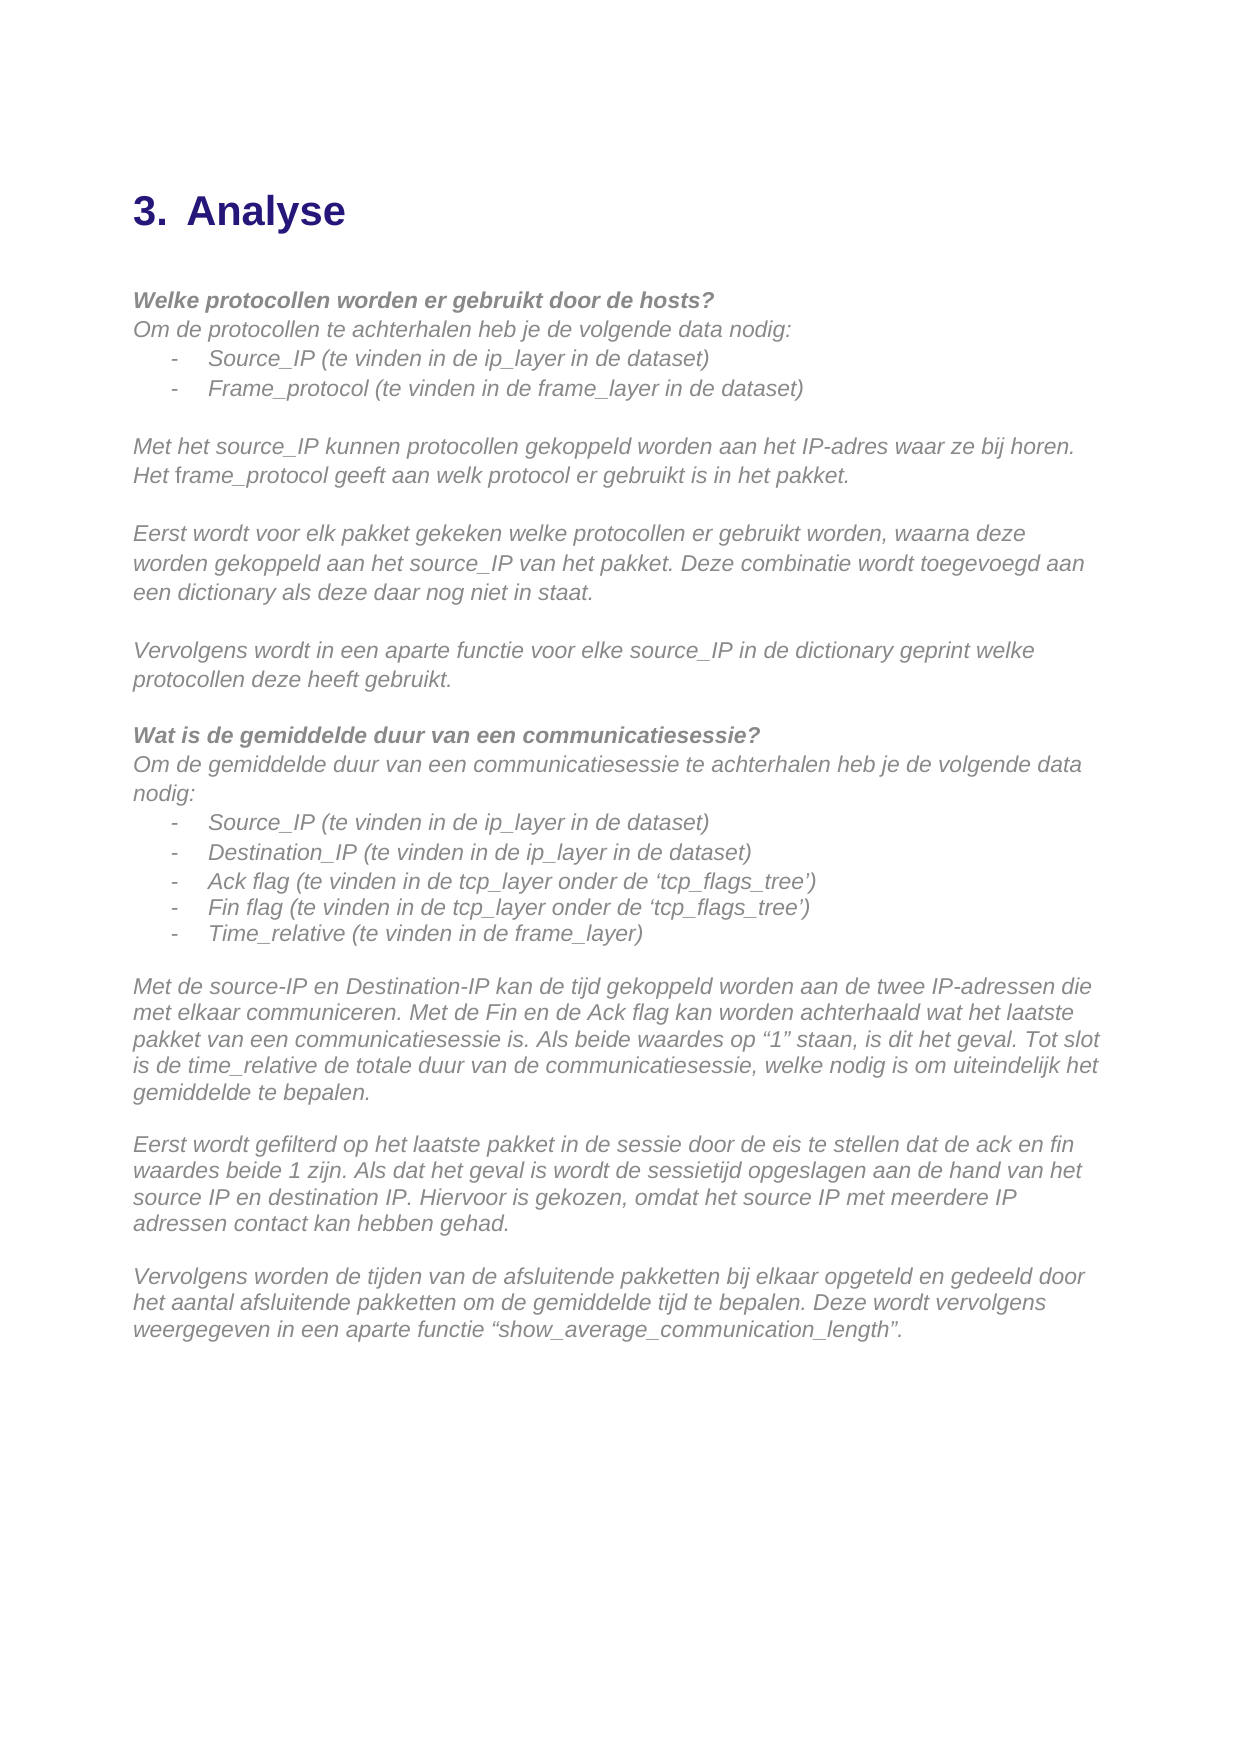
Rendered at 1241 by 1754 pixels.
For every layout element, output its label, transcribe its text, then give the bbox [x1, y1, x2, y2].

text Vervolgens worden de tijden van de afsluitende pakketten bij elkaar opgeteld en gedeeld door het aantal afsluitende pakketten om de gemiddelde tijd te bepalen. Deze wordt vervolgens weergegeven in een aparte functie “show_average_communication_length”. [133, 1263, 1107, 1342]
text Eerst wordt gefilterd op het laatste pakket in de sessie door de eis te stellen dat de ack en fin waardes beide 1 zijn. Als dat het geval is wordt de sessietijd opgeslagen aan de hand van het source IP en destination IP. Hiervoor is gekozen, omdat het source IP met meerdere IP adressen contact kan hebben gehad. [133, 1131, 1107, 1237]
list Frame_protocol (te vinden in de frame_layer in de dataset) [170, 372, 1107, 401]
text Wat is de gemiddelde duur van een communicatiesessie? [133, 722, 1107, 748]
text Om de gemiddelde duur van een communicatiesessie te achterhalen heb je de volgende data nodig: [133, 748, 1107, 806]
text Met het source_IP kunnen protocollen gekoppeld worden aan het IP-adres waar ze bij horen. Het frame_protocol geeft aan welk protocol er gebruikt is in het pakket. [133, 430, 1107, 488]
text Om de protocollen te achterhalen heb je de volgende data nodig: [133, 313, 1107, 343]
text Vervolgens wordt in een aparte functie voor elke source_IP in de dictionary geprint welke protocollen deze heeft gebruikt. [133, 634, 1107, 693]
list Fin flag (te vinden in de tcp_layer onder de ‘tcp_flags_tree’) [170, 894, 1107, 920]
text Eerst wordt voor elk pakket gekeken welke protocollen er gebruikt worden, waarna deze worden gekoppeld aan het source_IP van het pakket. Deze combinatie wordt toegevoegd aan een dictionary als deze daar nog niet in staat. [133, 518, 1107, 605]
list Source_IP (te vinden in de ip_layer in de dataset) [170, 343, 1107, 372]
subtitle Analyse [133, 186, 1107, 234]
text Welke protocollen worden er gebruikt door de hosts? [133, 284, 1107, 313]
text Met de source-IP en Destination-IP kan de tijd gekoppeld worden aan de twee IP-adressen die met elkaar communiceren. Met de Fin en de Ack flag kan worden achterhaald wat het laatste pakket van een communicatiesessie is. Als beide waardes op “1” staan, is dit het geval. Tot slot is de time_relative de totale duur van de communicatiesessie, welke nodig is om uiteindelijk het gemiddelde te bepalen. [133, 973, 1107, 1105]
list Time_relative (te vinden in de frame_layer) [170, 920, 1107, 947]
list Ack flag (te vinden in de tcp_layer onder de ‘tcp_flags_tree’) [170, 865, 1107, 894]
list Source_IP (te vinden in de ip_layer in de dataset) [170, 806, 1107, 836]
list Destination_IP (te vinden in de ip_layer in de dataset) [170, 836, 1107, 865]
